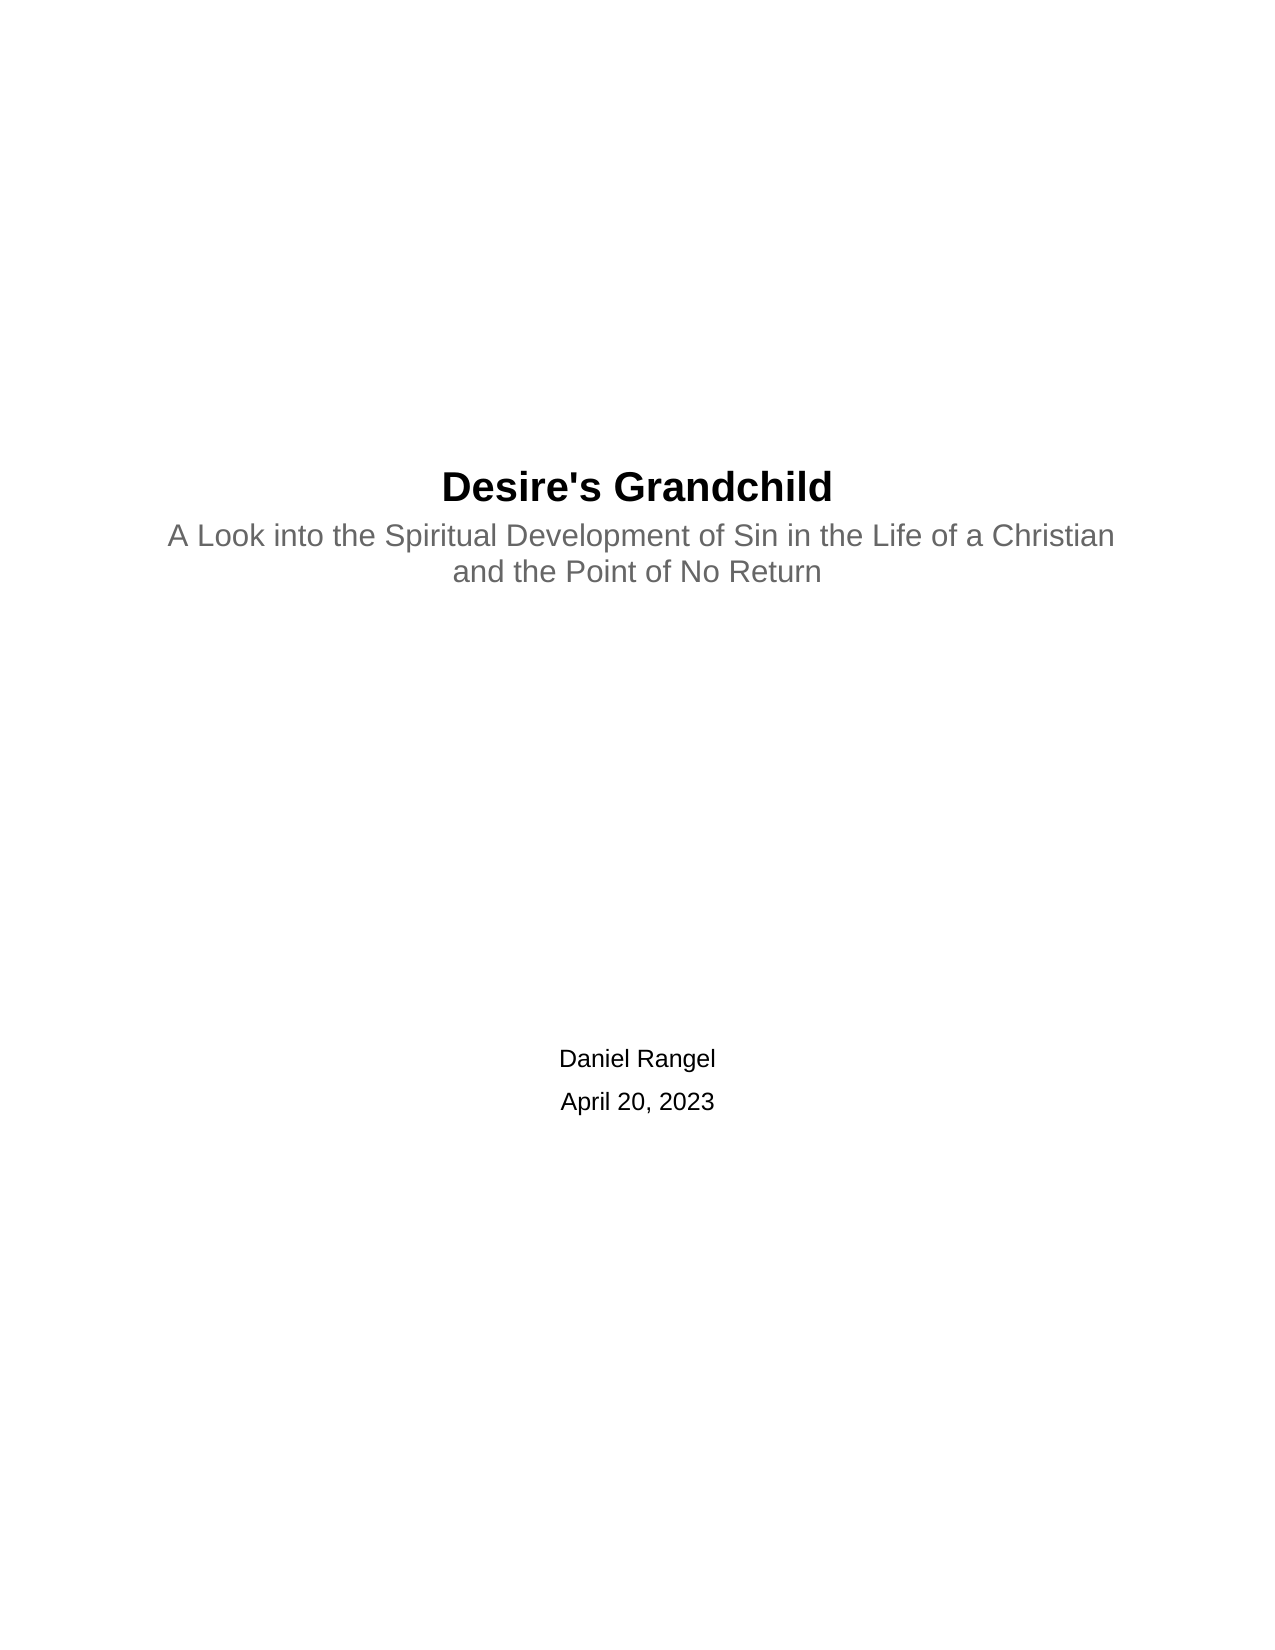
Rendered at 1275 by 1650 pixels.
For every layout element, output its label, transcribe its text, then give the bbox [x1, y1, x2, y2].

title Desire's Grandchild [150, 462, 1125, 510]
text Daniel Rangel [150, 1044, 1125, 1072]
subtitle A Look into the Spiritual Development of Sin in the Life of a Christian and the Point of No Return [150, 517, 1125, 588]
text April 20, 2023 [150, 1087, 1125, 1116]
